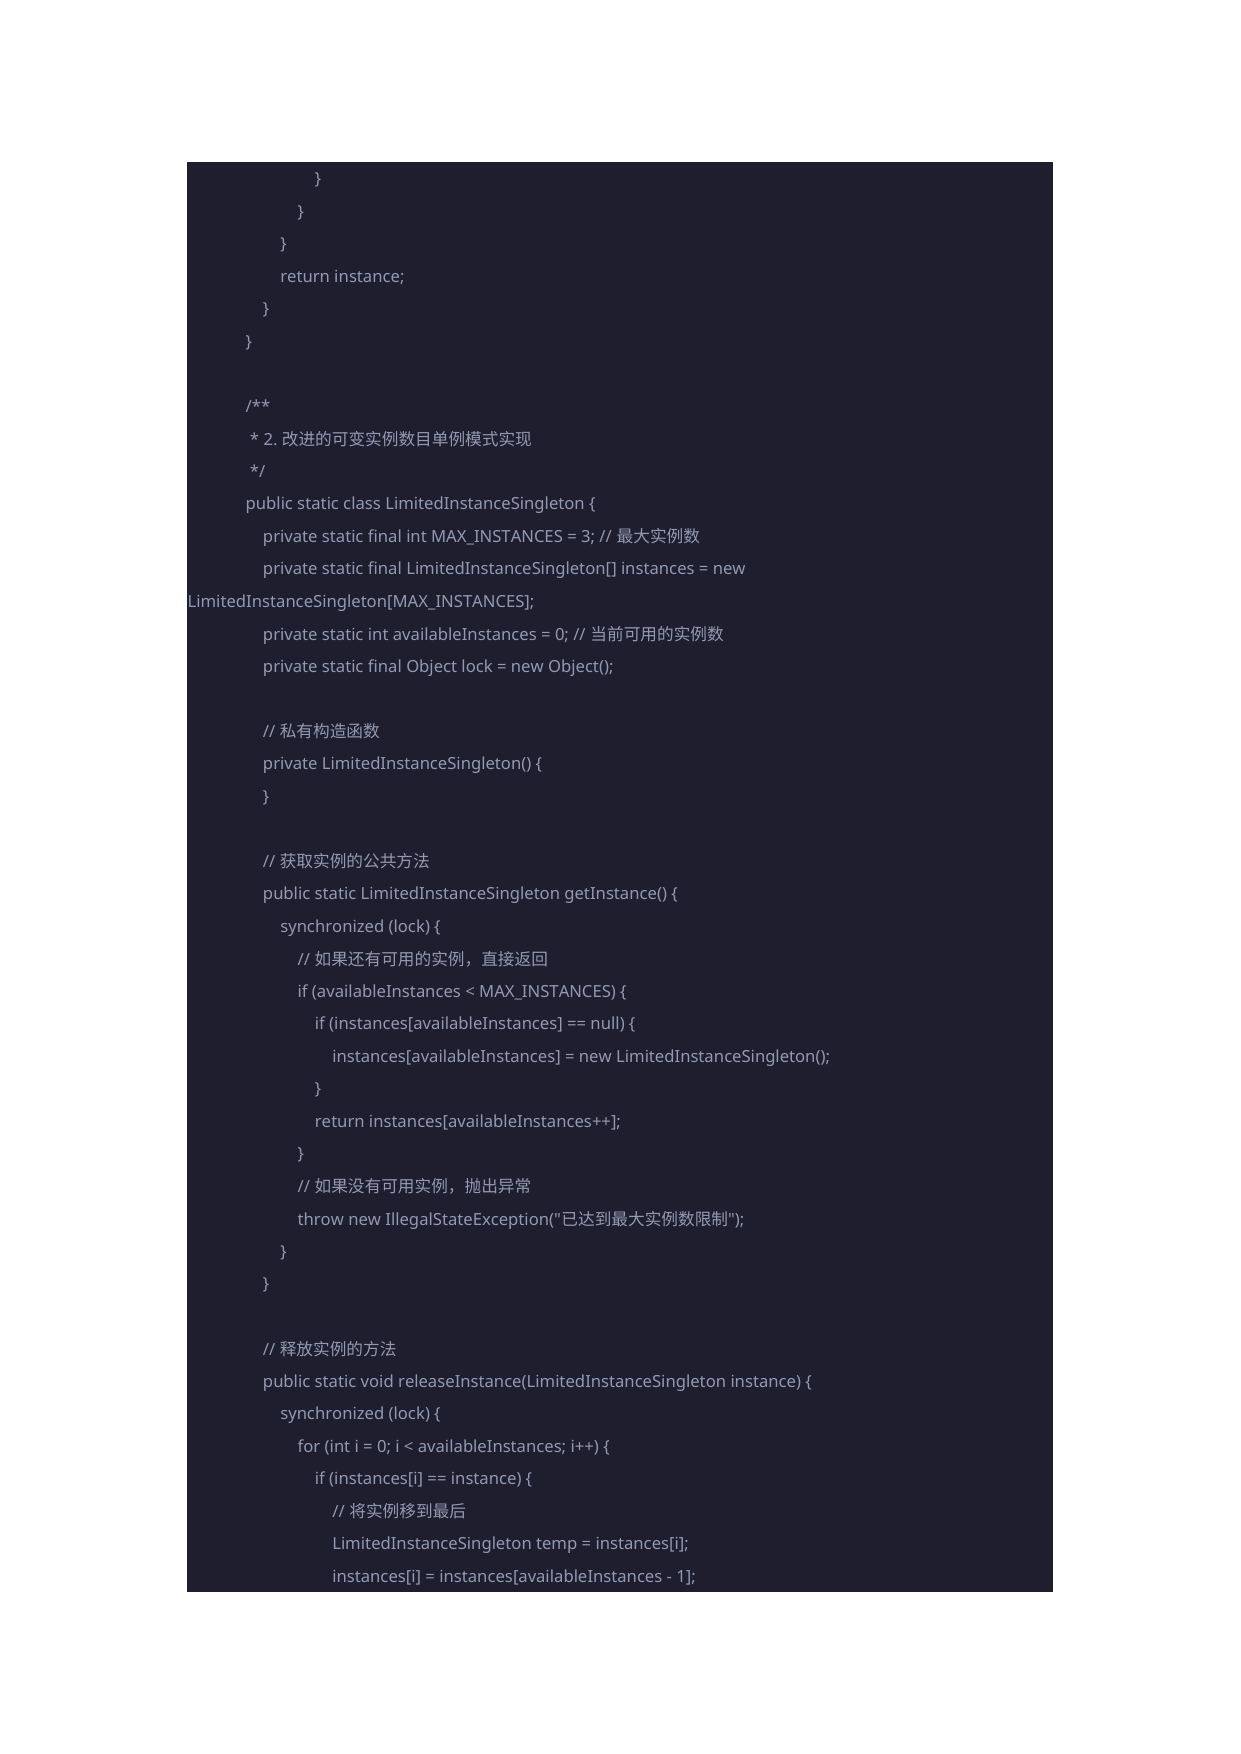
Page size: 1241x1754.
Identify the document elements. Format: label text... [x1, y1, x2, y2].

text public static class LimitedInstanceSingleton { [187, 487, 1053, 519]
text // 如果还有可用的实例，直接返回 [187, 942, 1053, 974]
text private static int availableInstances = 0; // 当前可用的实例数 [187, 617, 1053, 649]
text } [187, 1267, 1053, 1299]
text */ [187, 454, 1053, 487]
text return instances[availableInstances++]; [187, 1104, 1053, 1137]
text public static LimitedInstanceSingleton getInstance() { [187, 877, 1053, 909]
text synchronized (lock) { [187, 1397, 1053, 1429]
text // 将实例移到最后 [187, 1494, 1053, 1527]
text } [187, 324, 1053, 357]
text // 获取实例的公共方法 [187, 844, 1053, 877]
text // 如果没有可用实例，抛出异常 [187, 1169, 1053, 1202]
text if (availableInstances < MAX_INSTANCES) { [187, 974, 1053, 1007]
text } [187, 162, 1053, 194]
text public static void releaseInstance(LimitedInstanceSingleton instance) { [187, 1364, 1053, 1397]
text instances[i] = instances[availableInstances - 1]; [187, 1559, 1053, 1592]
text throw new IllegalStateException("已达到最大实例数限制"); [187, 1202, 1053, 1234]
text return instance; [187, 259, 1053, 292]
text private static final int MAX_INSTANCES = 3; // 最大实例数 [187, 519, 1053, 552]
text synchronized (lock) { [187, 909, 1053, 942]
text private static final LimitedInstanceSingleton[] instances = new LimitedInstanceSingleton[MAX_INSTANCES]; [187, 552, 1053, 617]
text private LimitedInstanceSingleton() { [187, 747, 1053, 779]
text } [187, 1072, 1053, 1104]
text for (int i = 0; i < availableInstances; i++) { [187, 1429, 1053, 1462]
text * 2. 改进的可变实例数目单例模式实现 [187, 422, 1053, 454]
text } [187, 292, 1053, 324]
text // 释放实例的方法 [187, 1332, 1053, 1364]
text } [187, 779, 1053, 812]
text if (instances[i] == instance) { [187, 1462, 1053, 1494]
text if (instances[availableInstances] == null) { [187, 1007, 1053, 1039]
text } [187, 1234, 1053, 1267]
text // 私有构造函数 [187, 714, 1053, 747]
text } [187, 227, 1053, 259]
text } [187, 1137, 1053, 1169]
text instances[availableInstances] = new LimitedInstanceSingleton(); [187, 1039, 1053, 1072]
text /** [187, 389, 1053, 422]
text } [187, 194, 1053, 227]
text private static final Object lock = new Object(); [187, 649, 1053, 682]
text LimitedInstanceSingleton temp = instances[i]; [187, 1527, 1053, 1559]
